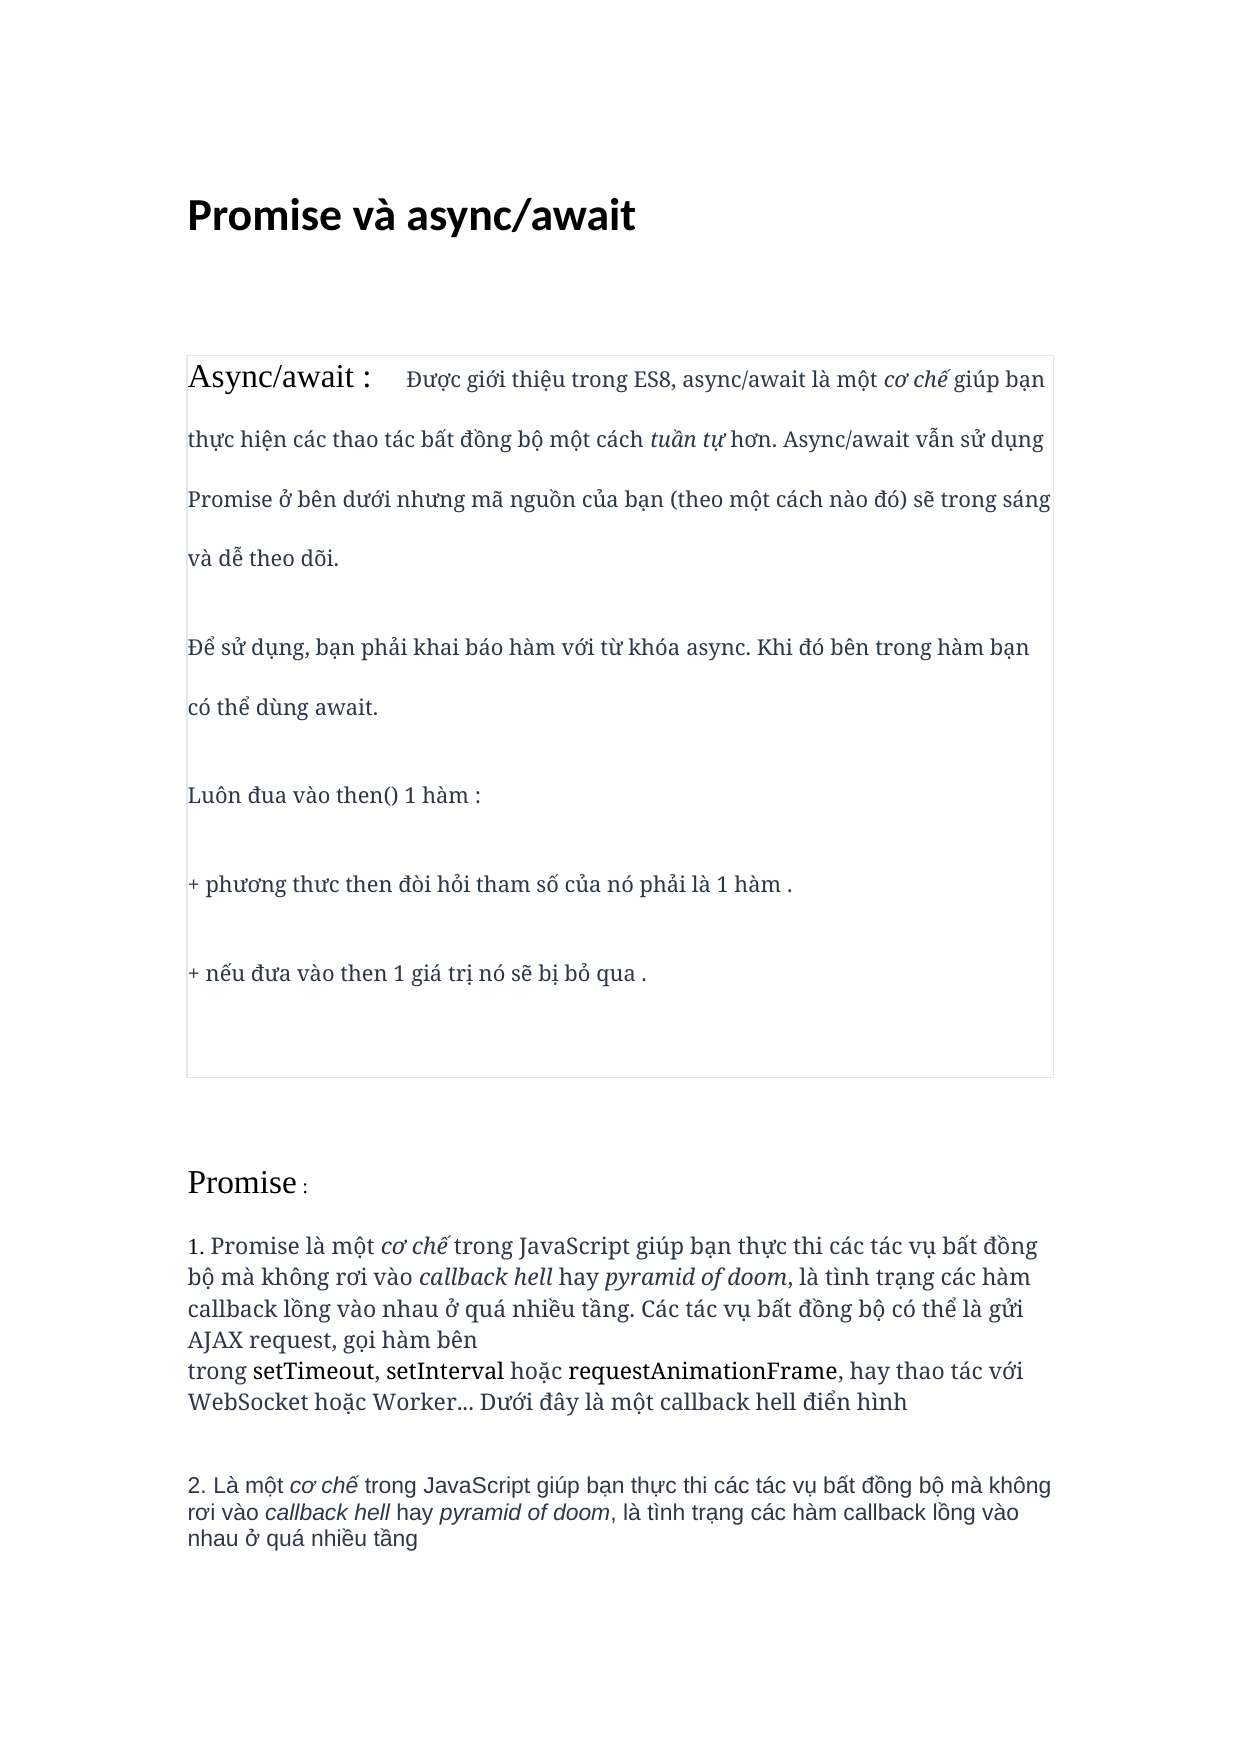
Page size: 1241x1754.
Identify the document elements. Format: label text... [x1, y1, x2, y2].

text Để sử dụng, bạn phải khai báo hàm với từ khóa async. Khi đó bên trong hàm bạn có thể dùng await. [188, 631, 1053, 722]
text + phương thưc then đòi hỏi tham số của nó phải là 1 hàm . [188, 868, 1053, 899]
text Promise : [187, 1162, 1053, 1201]
text Async/await : Được giới thiệu trong ES8, async/await là một cơ chế giúp bạn thực hiện các thao tác bất đồng bộ một cách tuần tự hơn. Async/await vẫn sử dụng Promise ở bên dưới nhưng mã nguồn của bạn (theo một cách nào đó) sẽ trong sáng và dễ theo dõi. [188, 356, 1053, 573]
list Là một cơ chế trong JavaScript giúp bạn thực thi các tác vụ bất đồng bộ mà không rơi vào callback hell hay pyramid of doom, là tình trạng các hàm callback lồng vào nhau ở quá nhiều tầng [187, 1472, 1053, 1551]
text + nếu đưa vào then 1 giá trị nó sẽ bị bỏ qua . [188, 956, 1053, 988]
subtitle Promise và async/await [187, 185, 1053, 241]
list Promise là một cơ chế trong JavaScript giúp bạn thực thi các tác vụ bất đồng bộ mà không rơi vào callback hell hay pyramid of doom, là tình trạng các hàm callback lồng vào nhau ở quá nhiều tầng. Các tác vụ bất đồng bộ có thể là gửi AJAX request, gọi hàm bên trong setTimeout, setInterval hoặc requestAnimationFrame, hay thao tác với WebSocket hoặc Worker... Dưới đây là một callback hell điển hình [187, 1230, 1053, 1417]
text Luôn đua vào then() 1 hàm : [188, 779, 1053, 810]
